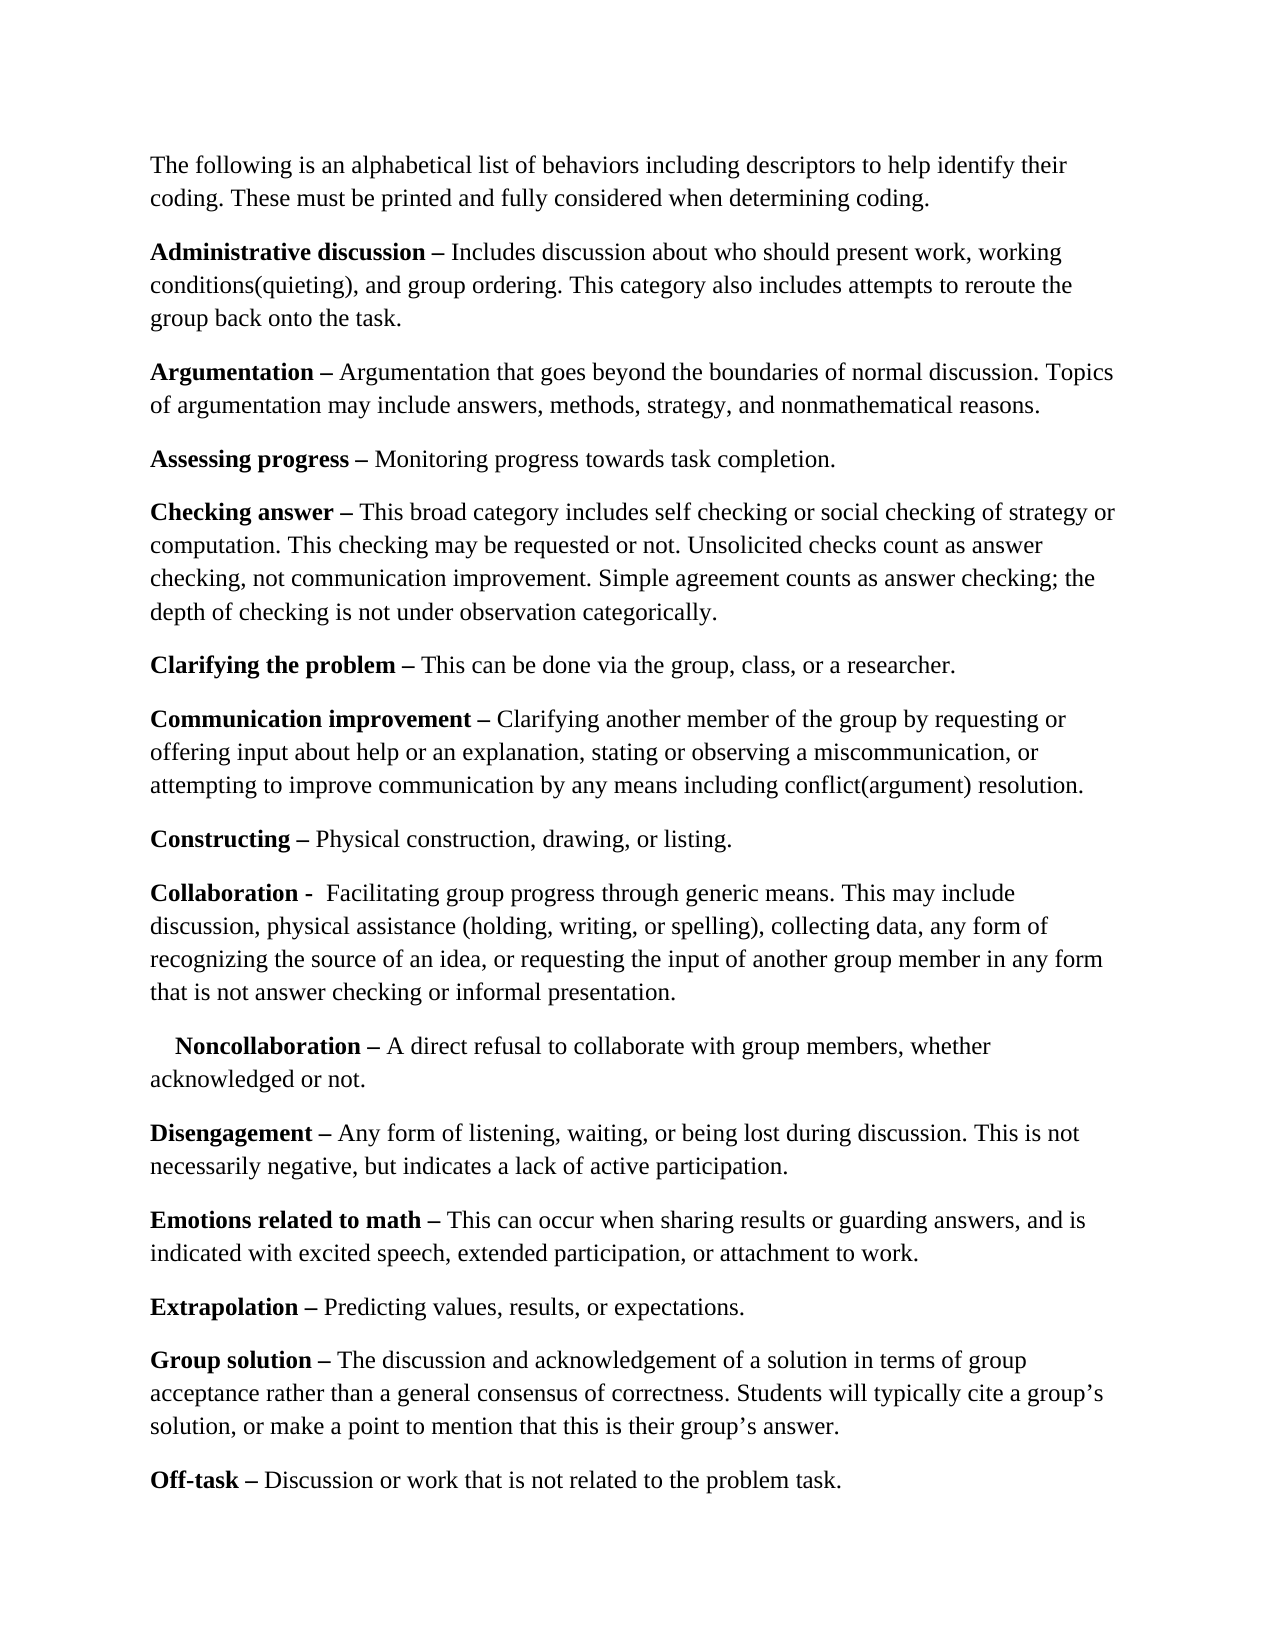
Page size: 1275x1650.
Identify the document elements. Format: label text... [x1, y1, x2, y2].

text Disengagement – Any form of listening, waiting, or being lost during discussion. This is not necessarily negative, but indicates a lack of active participation. [150, 1118, 1125, 1179]
text Off-task – Discussion or work that is not related to the problem task. [150, 1465, 1125, 1494]
text Clarifying the problem – This can be done via the group, class, or a researcher. [150, 650, 1125, 679]
text Argumentation – Argumentation that goes beyond the boundaries of normal discussion. Topics of argumentation may include answers, methods, strategy, and nonmathematical reasons. [150, 357, 1125, 418]
text Assessing progress – Monitoring progress towards task completion. [150, 444, 1125, 472]
text Emotions related to math – This can occur when sharing results or guarding answers, and is indicated with excited speech, extended participation, or attachment to work. [150, 1205, 1125, 1266]
text Communication improvement – Clarifying another member of the group by requesting or offering input about help or an explanation, stating or observing a miscommunication, or attempting to improve communication by any means including conflict(argument) resolution. [150, 704, 1125, 799]
text Group solution – The discussion and acknowledgement of a solution in terms of group acceptance rather than a general consensus of correctness. Students will typically cite a group’s solution, or make a point to mention that this is their group’s answer. [150, 1345, 1125, 1440]
text Constructing – Physical construction, drawing, or listing. [150, 824, 1125, 853]
text The following is an alphabetical list of behaviors including descriptors to help identify their coding. These must be printed and fully considered when determining coding. [150, 150, 1125, 212]
text Extrapolation – Predicting values, results, or expectations. [150, 1292, 1125, 1320]
text Checking answer – This broad category includes self checking or social checking of strategy or computation. This checking may be requested or not. Unsolicited checks count as answer checking, not communication improvement. Simple agreement counts as answer checking; the depth of checking is not under observation categorically. [150, 497, 1125, 625]
text Collaboration - Facilitating group progress through generic means. This may include discussion, physical assistance (holding, writing, or spelling), collecting data, any form of recognizing the source of an idea, or requesting the input of another group member in any form that is not answer checking or informal presentation. [150, 878, 1125, 1006]
text Noncollaboration – A direct refusal to collaborate with group members, whether acknowledged or not. [150, 1031, 1125, 1093]
text Administrative discussion – Includes discussion about who should present work, working conditions(quieting), and group ordering. This category also includes attempts to reroute the group back onto the task. [150, 237, 1125, 332]
